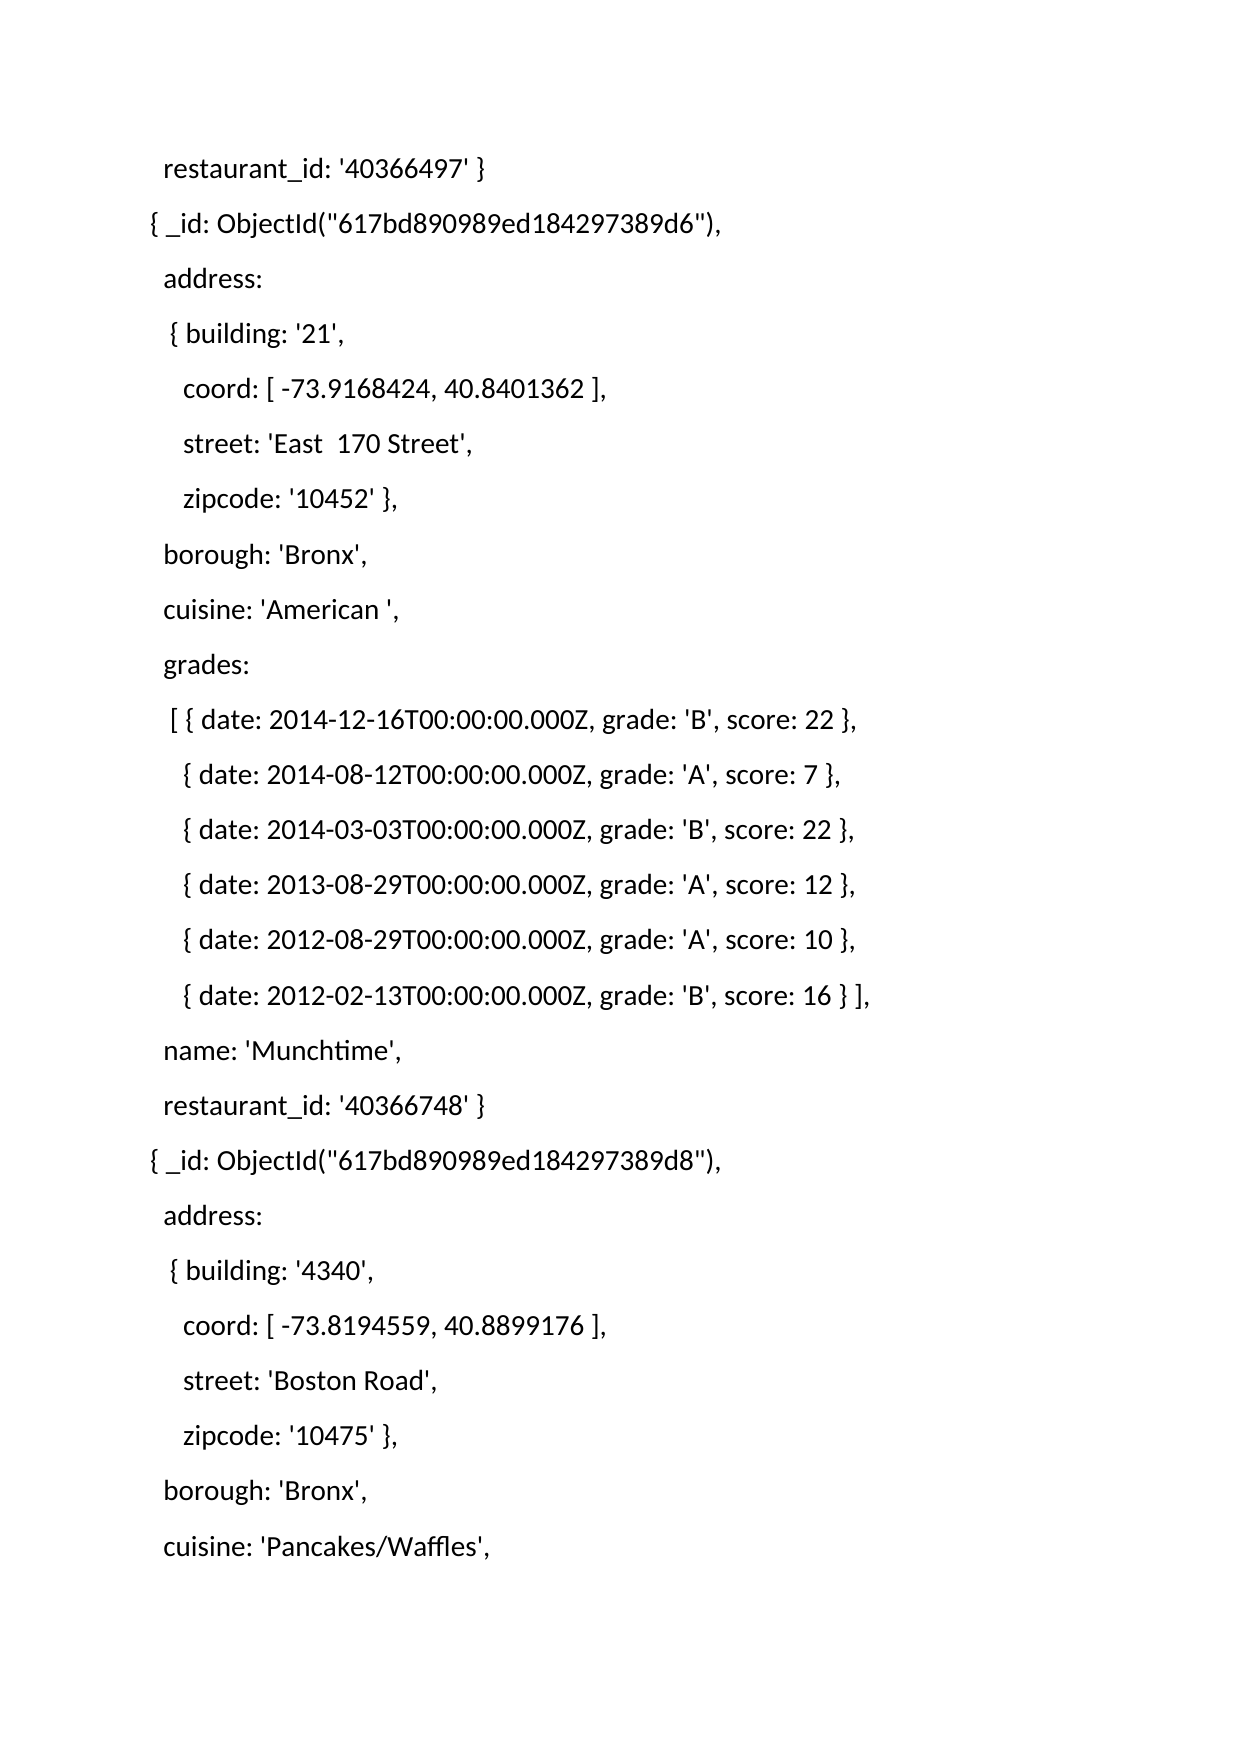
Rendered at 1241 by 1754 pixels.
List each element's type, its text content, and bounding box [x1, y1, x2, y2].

text cuisine: 'American ', [150, 591, 1090, 626]
text cuisine: 'Pancakes/Waffles', [150, 1528, 1090, 1563]
text name: 'Munchtime', [150, 1032, 1090, 1067]
text coord: [ -73.8194559, 40.8899176 ], [150, 1307, 1090, 1343]
text { _id: ObjectId("617bd890989ed184297389d8"), [150, 1142, 1090, 1177]
text zipcode: '10475' }, [150, 1417, 1090, 1453]
text restaurant_id: '40366748' } [150, 1087, 1090, 1122]
text borough: 'Bronx', [150, 1472, 1090, 1508]
text { date: 2012-02-13T00:00:00.000Z, grade: 'B', score: 16 } ], [150, 977, 1090, 1012]
text street: 'Boston Road', [150, 1362, 1090, 1398]
text zipcode: '10452' }, [150, 481, 1090, 516]
text { building: '21', [150, 315, 1090, 351]
text { date: 2013-08-29T00:00:00.000Z, grade: 'A', score: 12 }, [150, 866, 1090, 902]
text address: [150, 260, 1090, 296]
text street: 'East 170 Street', [150, 426, 1090, 461]
text { _id: ObjectId("617bd890989ed184297389d6"), [150, 205, 1090, 241]
text { date: 2014-08-12T00:00:00.000Z, grade: 'A', score: 7 }, [150, 756, 1090, 792]
text restaurant_id: '40366497' } [150, 150, 1090, 186]
text [ { date: 2014-12-16T00:00:00.000Z, grade: 'B', score: 22 }, [150, 701, 1090, 737]
text grades: [150, 646, 1090, 682]
text address: [150, 1197, 1090, 1233]
text { date: 2012-08-29T00:00:00.000Z, grade: 'A', score: 10 }, [150, 921, 1090, 957]
text { building: '4340', [150, 1252, 1090, 1288]
text coord: [ -73.9168424, 40.8401362 ], [150, 370, 1090, 406]
text { date: 2014-03-03T00:00:00.000Z, grade: 'B', score: 22 }, [150, 811, 1090, 847]
text borough: 'Bronx', [150, 536, 1090, 571]
